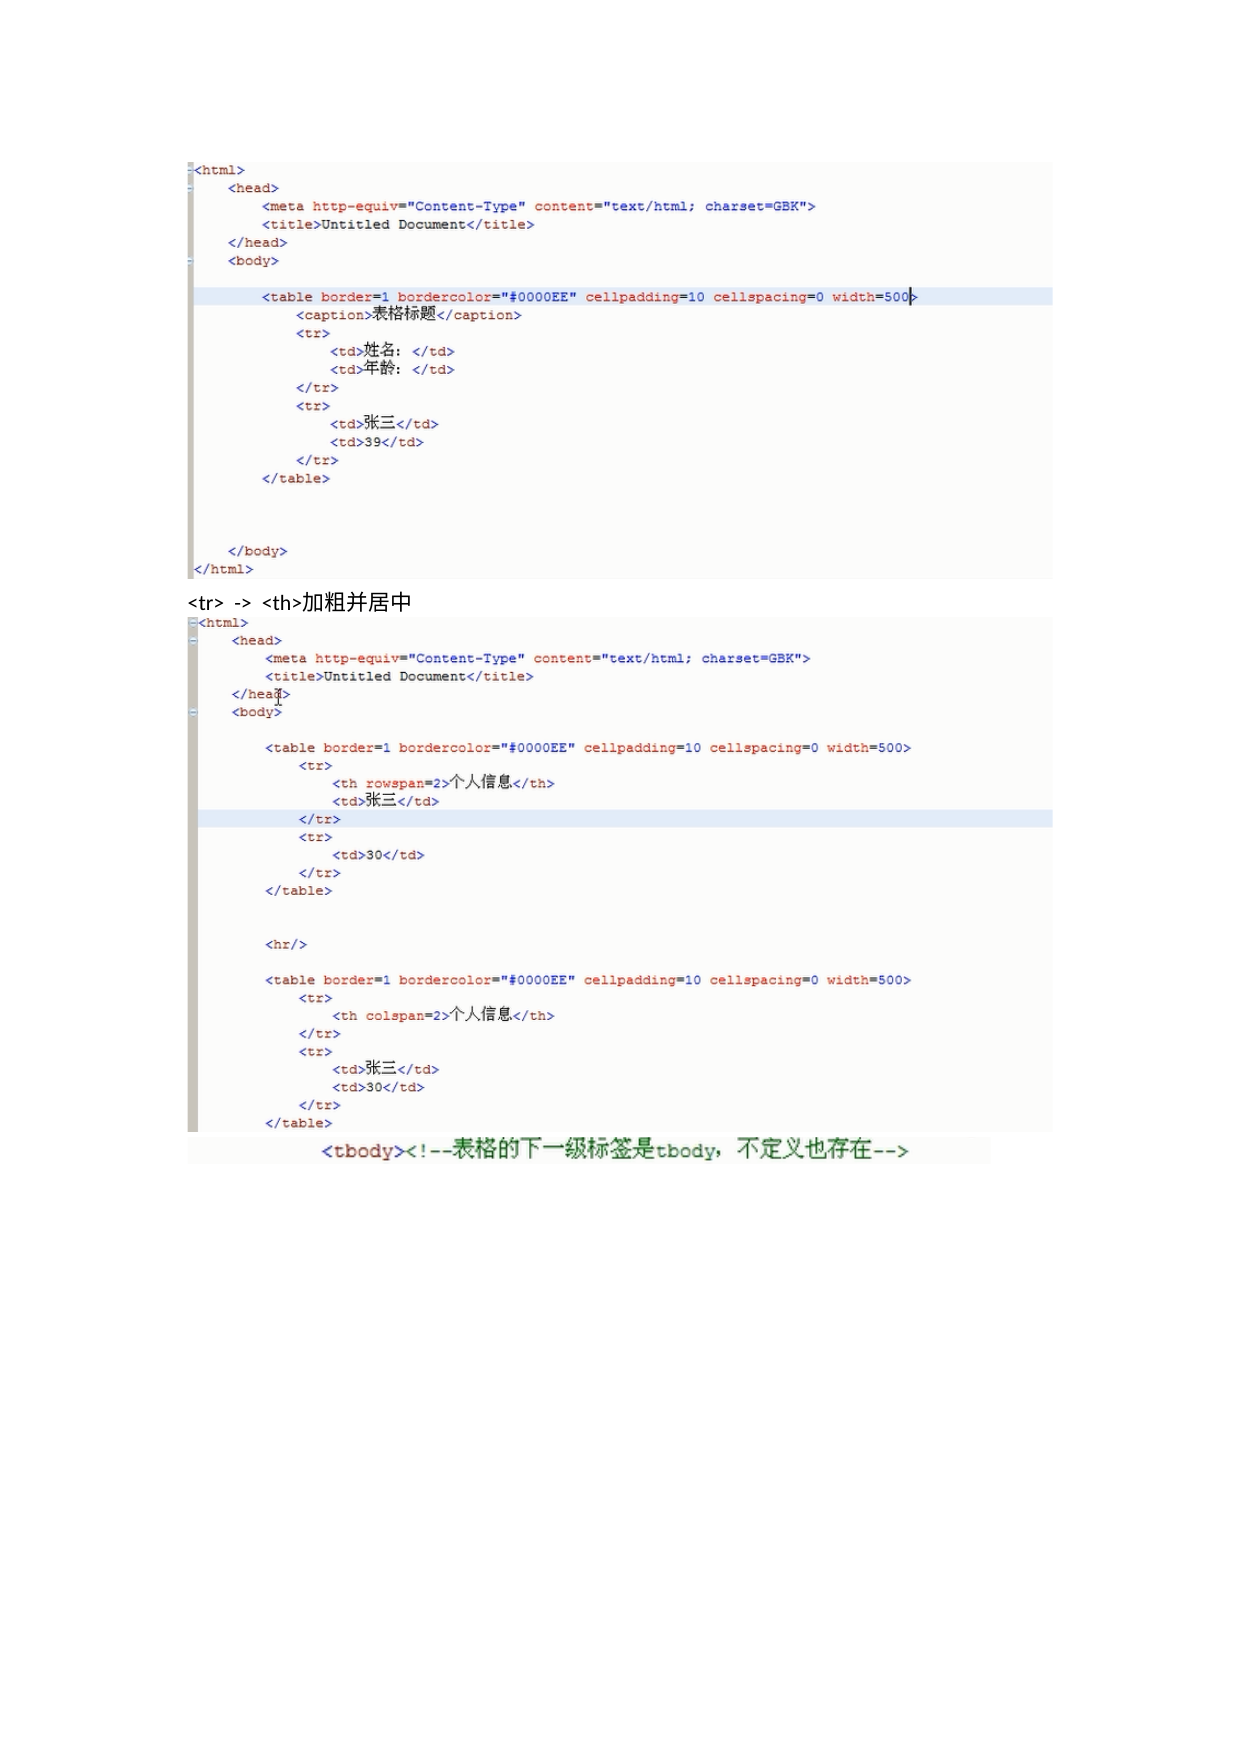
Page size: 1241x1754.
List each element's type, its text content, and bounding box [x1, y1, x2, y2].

picture [187, 1137, 991, 1164]
picture [187, 617, 1053, 1132]
picture [187, 162, 1053, 579]
text <tr> -> <th>加粗并居中 [187, 584, 1053, 617]
